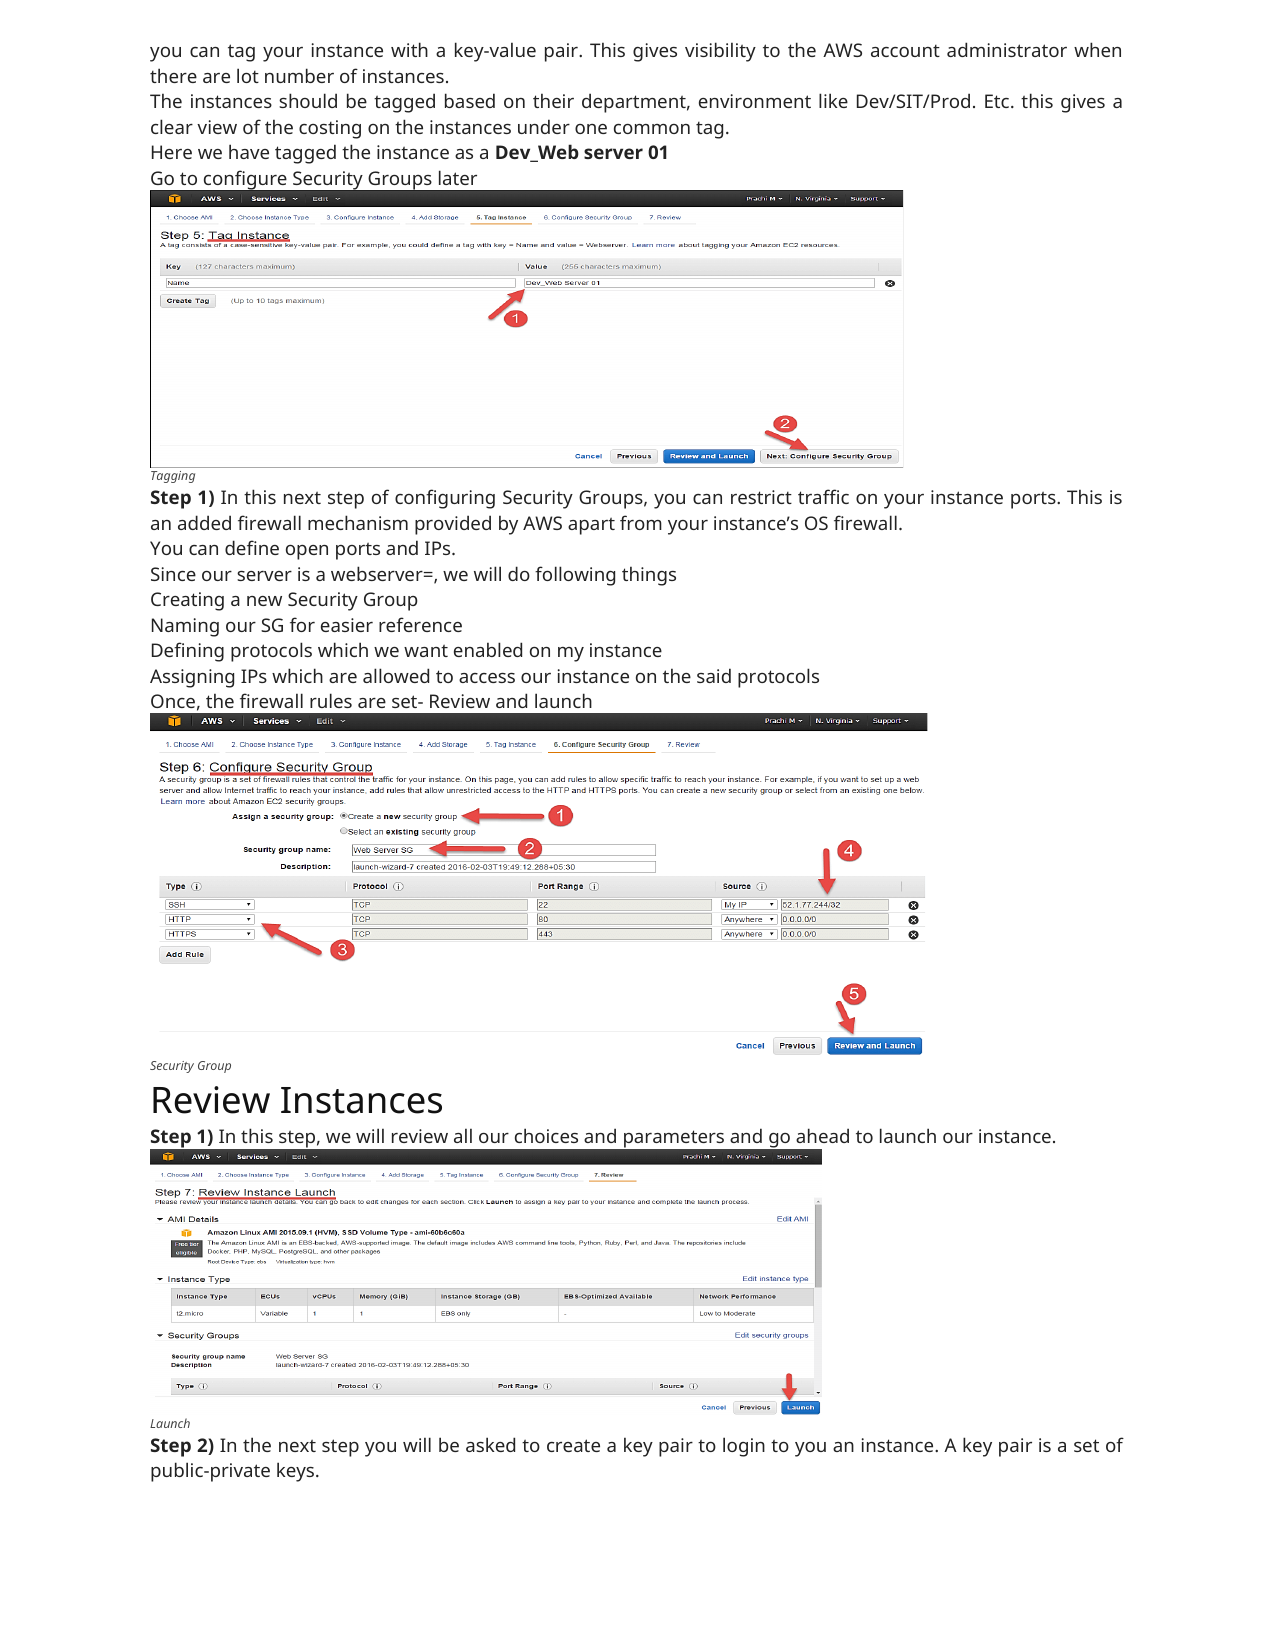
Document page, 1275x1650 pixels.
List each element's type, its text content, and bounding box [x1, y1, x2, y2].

text Here we have tagged the instance as a Dev_Web server 01 [150, 139, 1125, 165]
text Step 1) In this next step of configuring Security Groups, you can restrict traffic on your instance ports. This is an added firewall mechanism provided by AWS apart from your instance’s OS firewall. [150, 484, 1125, 535]
picture [150, 713, 928, 1057]
text Assigning IPs which are allowed to access our instance on the said protocols [150, 663, 1125, 688]
text You can define open ports and IPs. [150, 535, 1125, 561]
picture [150, 1149, 822, 1415]
text Go to configure Security Groups later [150, 165, 1125, 191]
text Tagging [150, 467, 1125, 484]
text Defining protocols which we want enabled on my instance [150, 637, 1125, 663]
text The instances should be tagged based on their department, environment like Dev/SIT/Prod. Etc. this gives a clear view of the costing on the instances under one common tag. [150, 88, 1125, 139]
text Once, the firewall rules are set- Review and launch [150, 688, 1125, 714]
text Step 1) In this step, we will review all our choices and parameters and go ahead to launch our instance. [150, 1124, 1125, 1149]
text Review Instances [150, 1074, 1125, 1124]
text Step 2) In the next step you will be asked to create a key pair to login to you an instance. A key pair is a set of public-private keys. [150, 1432, 1125, 1483]
text Security Group [150, 1057, 1125, 1074]
text Launch [150, 1415, 1125, 1432]
text Creating a new Security Group [150, 586, 1125, 612]
text Since our server is a webserver=, we will do following things [150, 561, 1125, 586]
picture [150, 190, 904, 468]
text you can tag your instance with a key-value pair. This gives visibility to the AWS account administrator when there are lot number of instances. [150, 37, 1125, 88]
text Naming our SG for easier reference [150, 612, 1125, 637]
